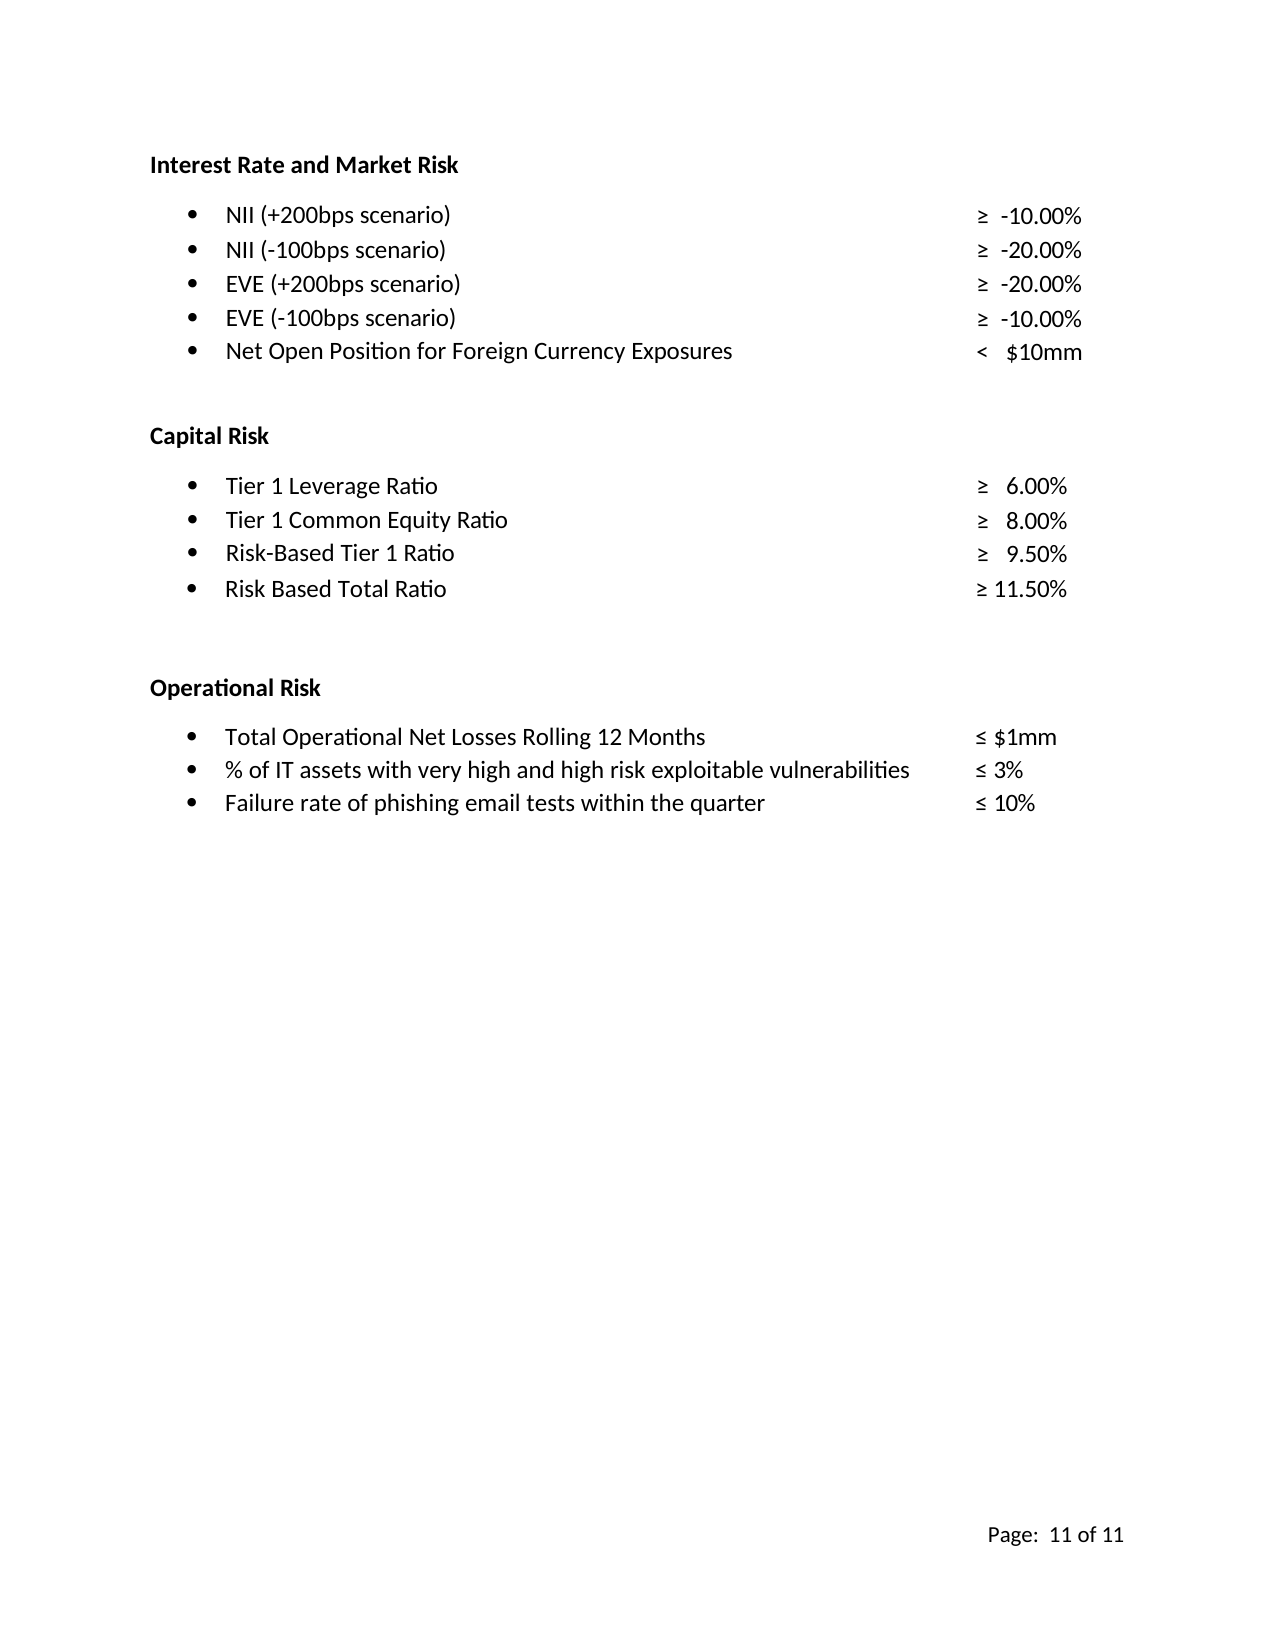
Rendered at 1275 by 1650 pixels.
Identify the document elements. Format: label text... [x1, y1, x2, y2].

table_cell ≥ [855, 232, 994, 267]
table_cell 8.00% [997, 503, 1073, 537]
subtitle Operational Risk [150, 672, 1137, 702]
table_cell -20.00% [994, 232, 1088, 267]
subtitle Interest Rate and Market Risk [150, 150, 1137, 180]
table_cell Tier 1 Common Equity Ratio [183, 503, 743, 537]
list Total Operational Net Losses Rolling 12 Months ≤ $1mm [187, 721, 1137, 752]
list Failure rate of phishing email tests within the quarter ≤ 10% [187, 787, 1137, 818]
table_cell -10.00% [994, 301, 1088, 335]
table_header NII (+200bps scenario) [183, 199, 855, 232]
table_header ≥ [743, 470, 997, 503]
table_cell ≥ [743, 537, 997, 570]
table_cell -20.00% [994, 267, 1088, 301]
table_cell EVE (+200bps scenario) [183, 267, 855, 301]
table_header 6.00% [997, 470, 1073, 503]
table_header -10.00% [994, 199, 1088, 232]
text Capital Risk [150, 420, 1137, 451]
table_cell 9.50% [997, 537, 1073, 570]
table_cell NII (-100bps scenario) [183, 232, 855, 267]
table_cell Net Open Position for Foreign Currency Exposures [183, 335, 855, 368]
table_cell $10mm [994, 335, 1088, 368]
table_cell ≥ [855, 267, 994, 301]
table_header Tier 1 Leverage Ratio [183, 470, 743, 503]
list % of IT assets with very high and high risk exploitable vulnerabilities ≤ 3% [187, 754, 1137, 785]
table_cell ≥ [743, 503, 997, 537]
table_cell ≥ [855, 301, 994, 335]
table_cell EVE (-100bps scenario) [183, 301, 855, 335]
table_header ≥ [855, 199, 994, 232]
table_cell Risk-Based Tier 1 Ratio [183, 537, 743, 570]
list Risk Based Total Ratio ≥ 11.50% [187, 573, 1137, 603]
table_cell < [855, 335, 994, 368]
